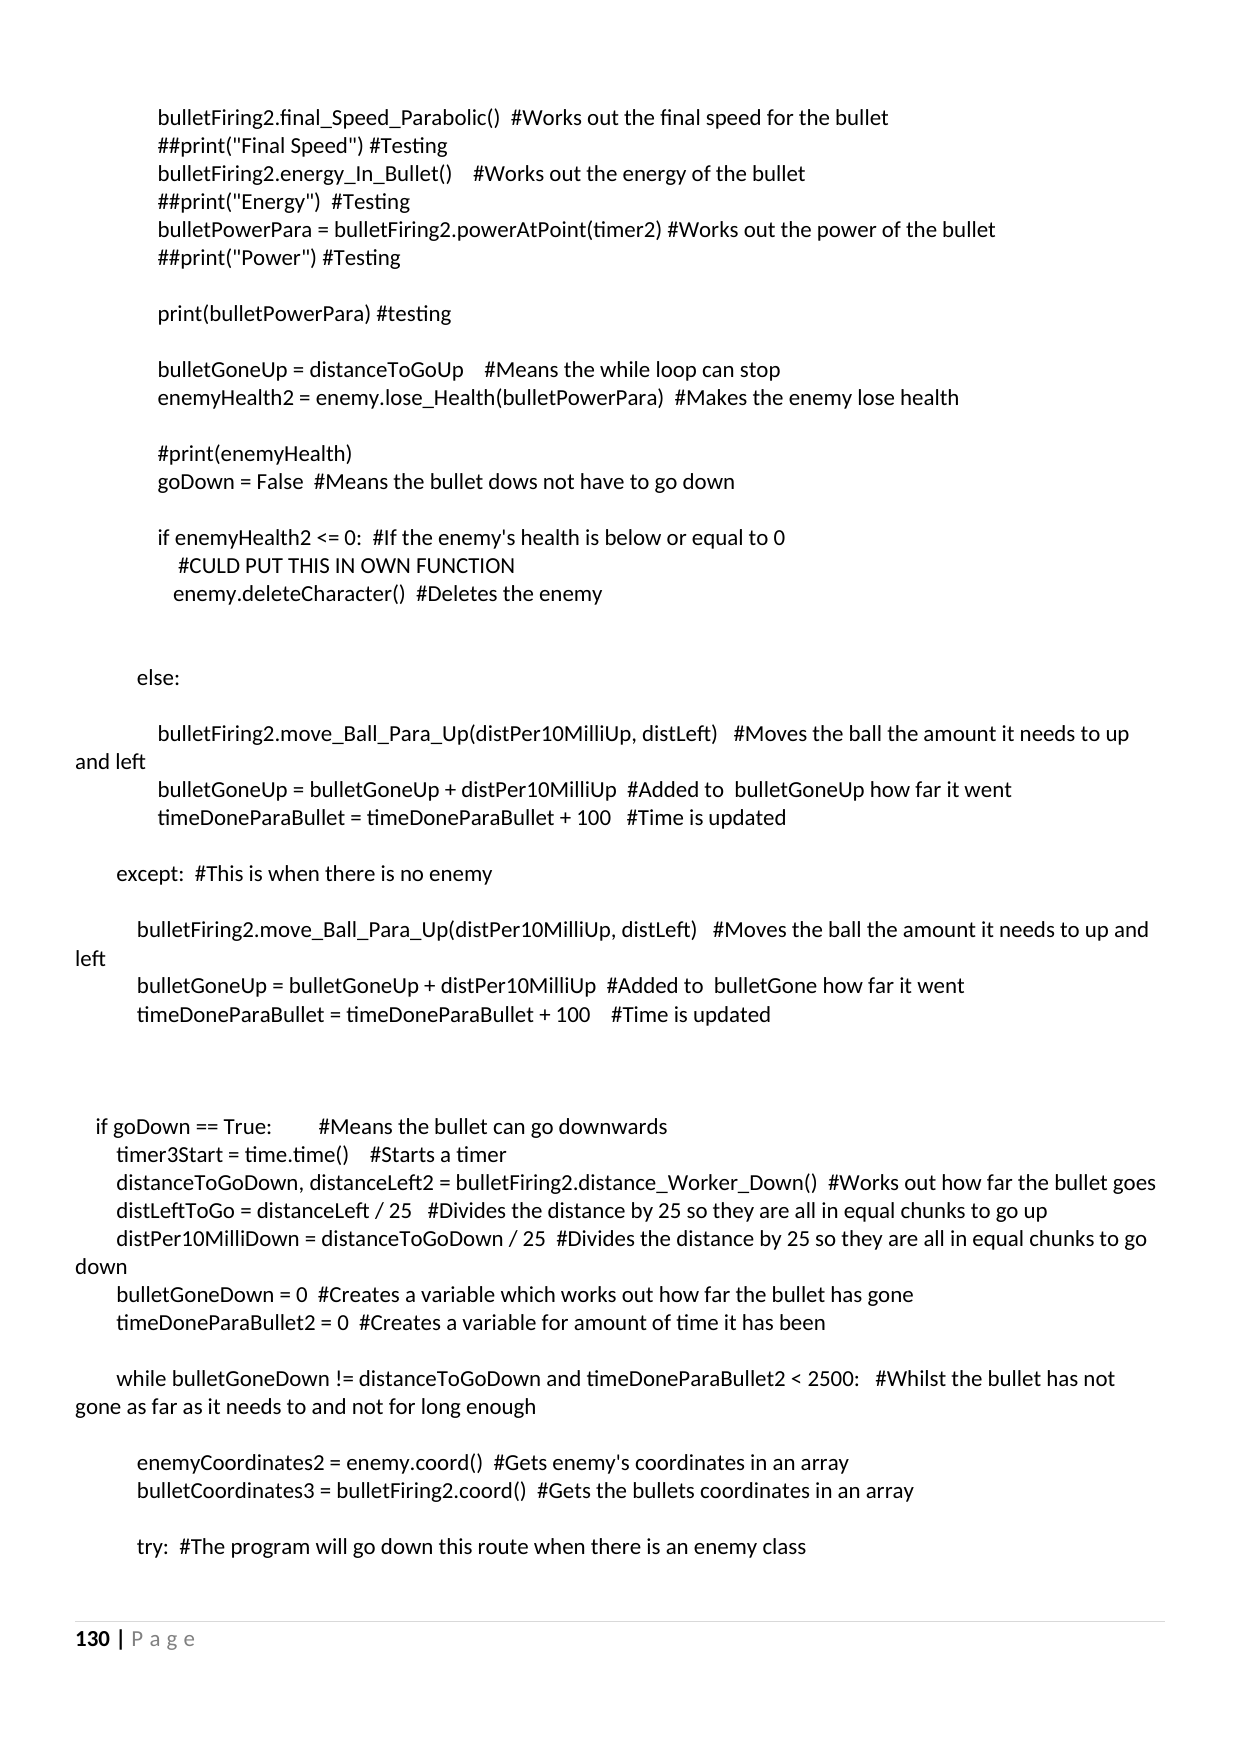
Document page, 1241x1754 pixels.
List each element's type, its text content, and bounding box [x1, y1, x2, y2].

text distanceToGoDown, distanceLeft2 = bulletFiring2.distance_Worker_Down() #Works out how far the bullet goes [75, 1168, 1165, 1196]
text bulletGoneUp = bulletGoneUp + distPer10MilliUp #Added to bulletGoneUp how far it went [75, 776, 1165, 803]
text print(bulletPowerPara) #testing [75, 299, 1165, 327]
text enemyCoordinates2 = enemy.coord() #Gets enemy's coordinates in an array [75, 1448, 1165, 1476]
text bulletCoordinates3 = bulletFiring2.coord() #Gets the bullets coordinates in an array [75, 1476, 1165, 1504]
text timeDoneParaBullet = timeDoneParaBullet + 100 #Time is updated [75, 1000, 1165, 1028]
text timeDoneParaBullet = timeDoneParaBullet + 100 #Time is updated [75, 803, 1165, 832]
text ##print("Final Speed") #Testing [75, 131, 1165, 159]
text bulletGoneUp = bulletGoneUp + distPer10MilliUp #Added to bulletGone how far it went [75, 972, 1165, 1000]
text enemyHealth2 = enemy.lose_Health(bulletPowerPara) #Makes the enemy lose health [75, 383, 1165, 411]
text bulletGoneUp = distanceToGoUp #Means the while loop can stop [75, 355, 1165, 383]
text if enemyHealth2 <= 0: #If the enemy's health is below or equal to 0 [75, 523, 1165, 551]
text if goDown == True: #Means the bullet can go downwards [75, 1112, 1165, 1140]
text bulletFiring2.energy_In_Bullet() #Works out the energy of the bullet [75, 159, 1165, 187]
text enemy.deleteCharacter() #Deletes the enemy [75, 579, 1165, 607]
text bulletFiring2.move_Ball_Para_Up(distPer10MilliUp, distLeft) #Moves the ball the amount it needs to up and left [75, 719, 1165, 776]
text bulletGoneDown = 0 #Creates a variable which works out how far the bullet has gone [75, 1280, 1165, 1308]
text distLeftToGo = distanceLeft / 25 #Divides the distance by 25 so they are all in equal chunks to go up [75, 1196, 1165, 1224]
text #CULD PUT THIS IN OWN FUNCTION [75, 551, 1165, 579]
text goDown = False #Means the bullet dows not have to go down [75, 467, 1165, 495]
text bulletPowerPara = bulletFiring2.powerAtPoint(timer2) #Works out the power of the bullet [75, 215, 1165, 243]
text bulletFiring2.move_Ball_Para_Up(distPer10MilliUp, distLeft) #Moves the ball the amount it needs to up and left [75, 916, 1165, 972]
text bulletFiring2.final_Speed_Parabolic() #Works out the final speed for the bullet [75, 103, 1165, 131]
text while bulletGoneDown != distanceToGoDown and timeDoneParaBullet2 < 2500: #Whilst the bullet has not gone as far as it needs to and not for long enough [75, 1364, 1165, 1420]
text timer3Start = time.time() #Starts a timer [75, 1140, 1165, 1168]
text except: #This is when there is no enemy [75, 859, 1165, 888]
text timeDoneParaBullet2 = 0 #Creates a variable for amount of time it has been [75, 1308, 1165, 1336]
text ##print("Energy") #Testing [75, 187, 1165, 215]
text else: [75, 663, 1165, 691]
text distPer10MilliDown = distanceToGoDown / 25 #Divides the distance by 25 so they are all in equal chunks to go down [75, 1224, 1165, 1280]
text ##print("Power") #Testing [75, 243, 1165, 271]
text try: #The program will go down this route when there is an enemy class [75, 1532, 1165, 1560]
text #print(enemyHealth) [75, 439, 1165, 467]
